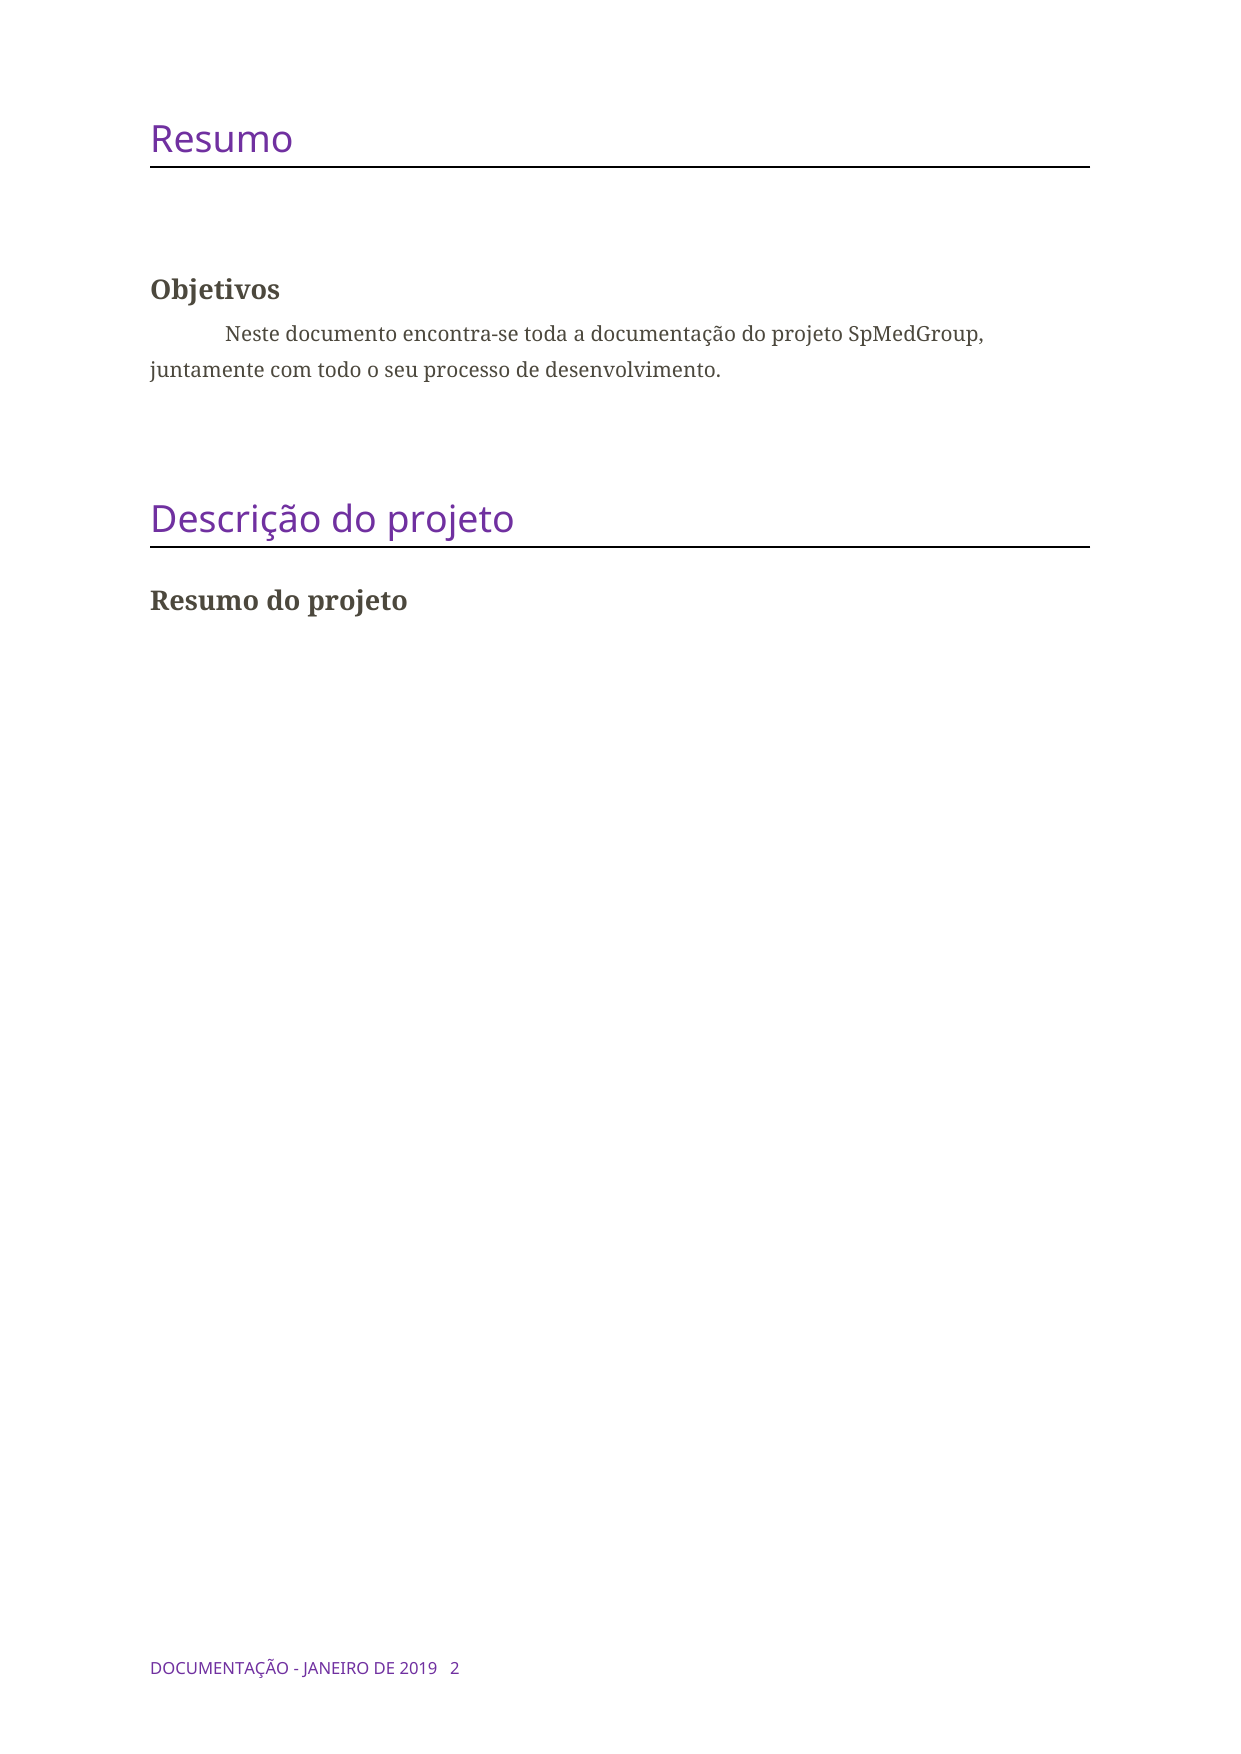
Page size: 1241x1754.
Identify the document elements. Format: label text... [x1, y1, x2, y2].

text Descrição do projeto [150, 493, 1090, 546]
text Resumo do projeto [150, 581, 1090, 618]
text Neste documento encontra-se toda a documentação do projeto SpMedGroup, juntamente com todo o seu processo de desenvolvimento. [150, 319, 1090, 383]
text Resumo [150, 112, 1090, 166]
text Objetivos [150, 270, 1090, 307]
